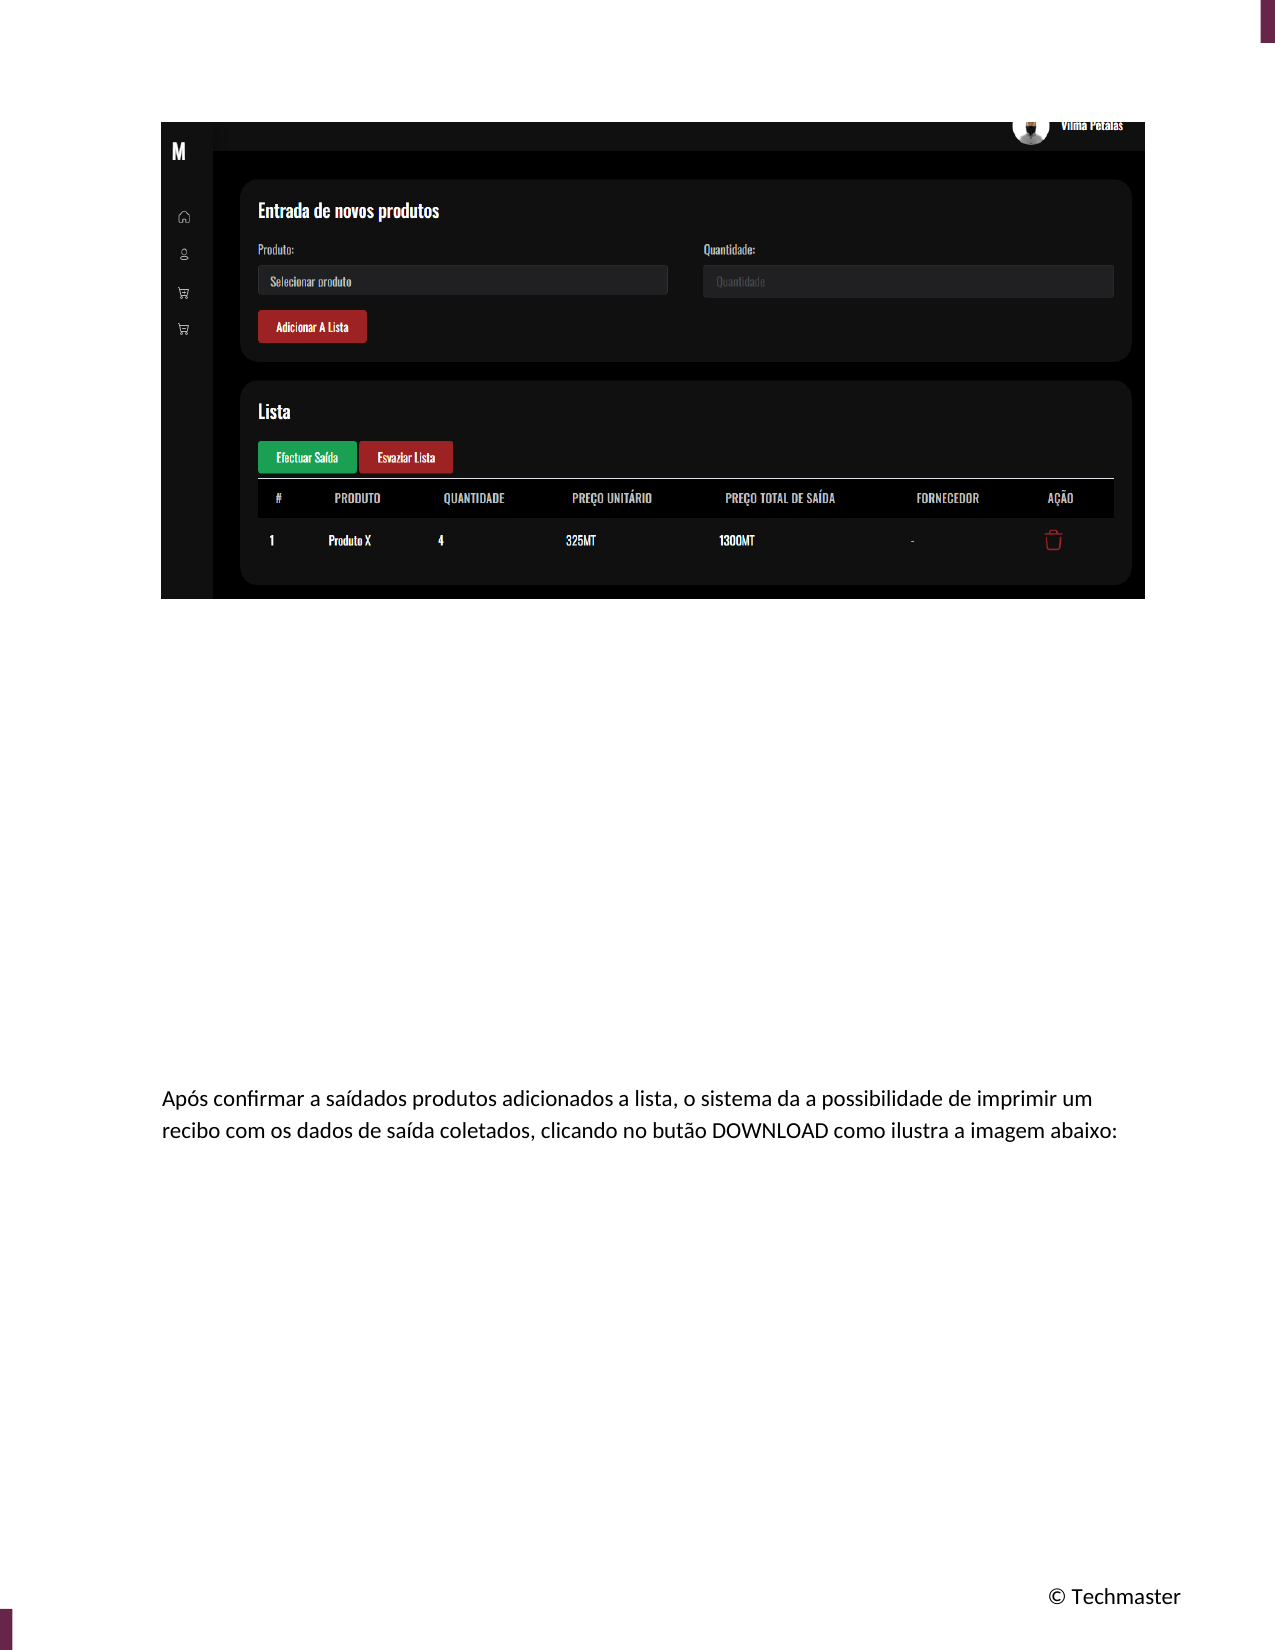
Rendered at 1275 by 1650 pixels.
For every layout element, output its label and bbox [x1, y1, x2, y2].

picture [161, 122, 1145, 599]
